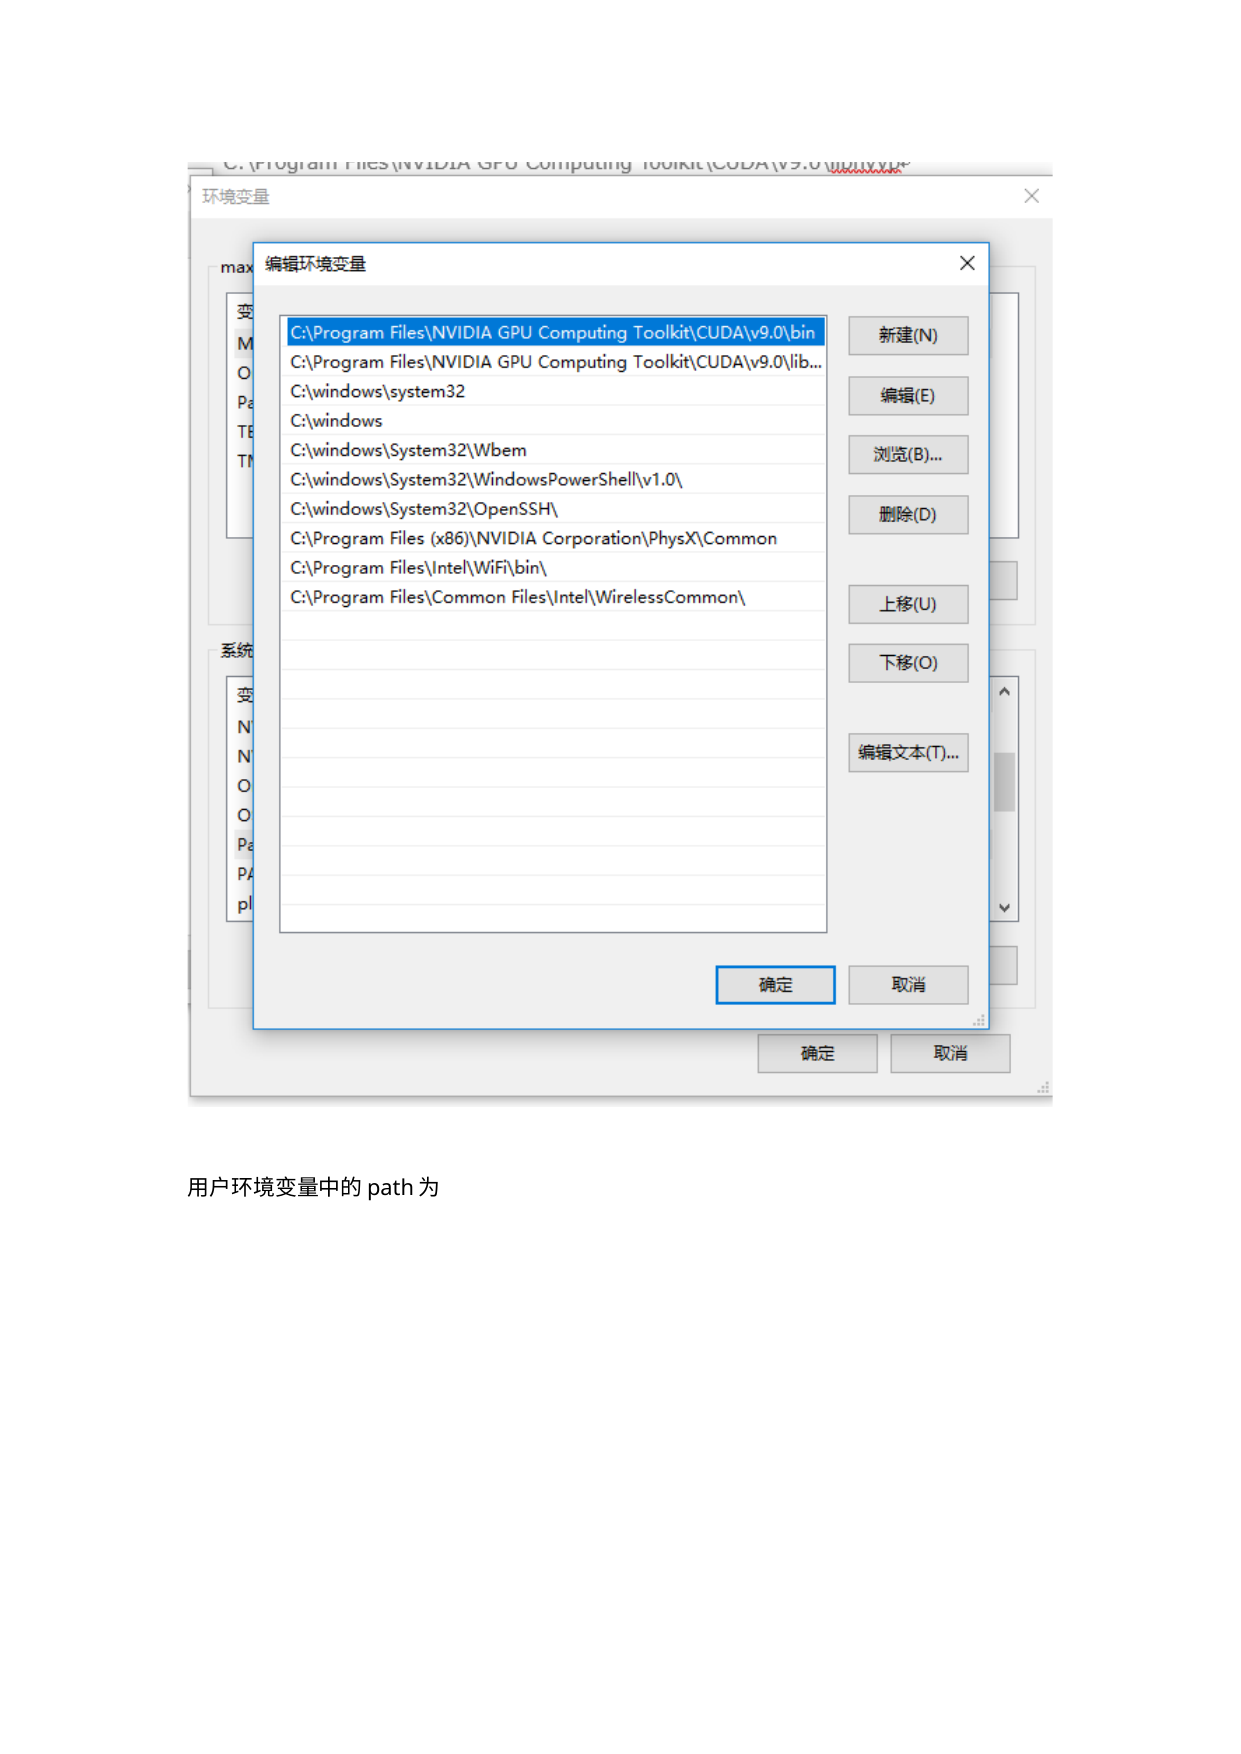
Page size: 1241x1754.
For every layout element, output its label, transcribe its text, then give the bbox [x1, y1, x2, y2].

picture [187, 162, 1053, 1107]
text 用户环境变量中的path为 [187, 1169, 1053, 1202]
